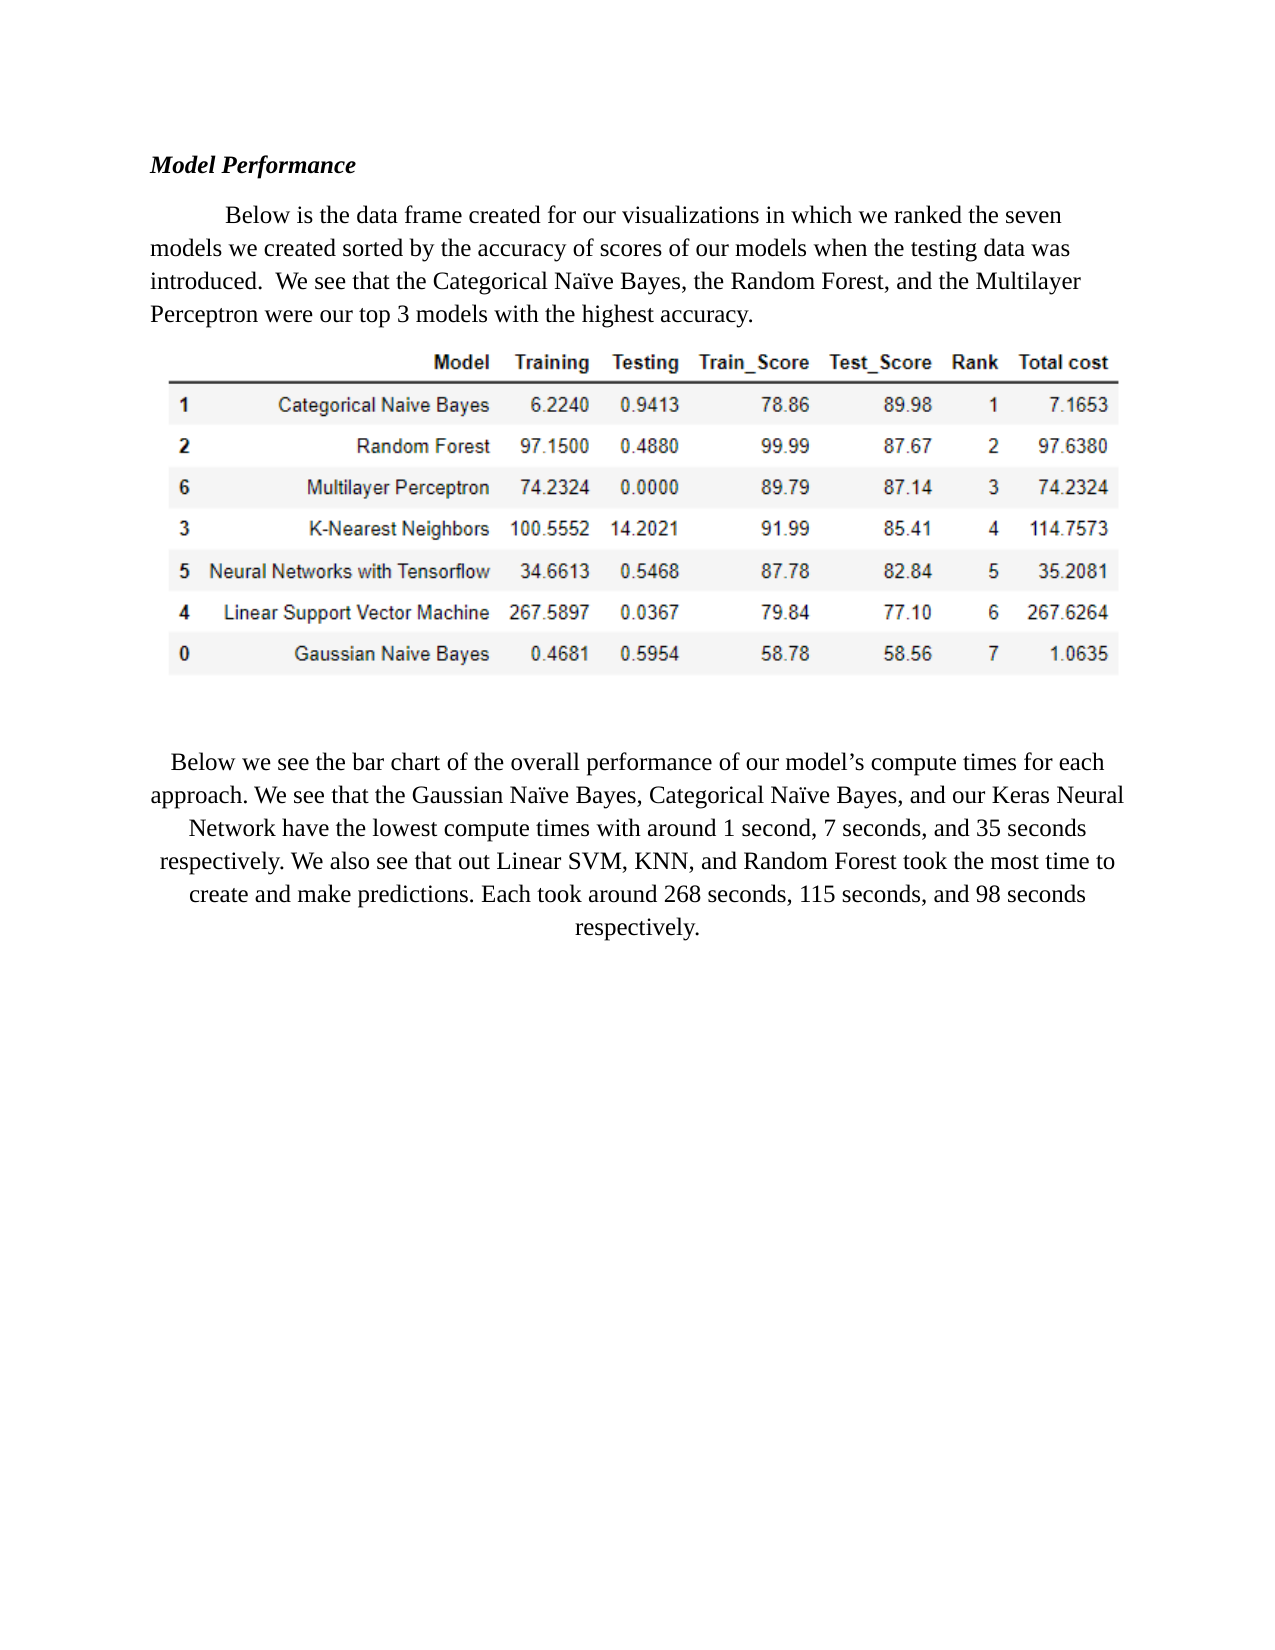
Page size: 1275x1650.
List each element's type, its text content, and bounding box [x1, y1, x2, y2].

text Below we see the bar chart of the overall performance of our model’s compute times for each approach. We see that the Gaussian Naïve Bayes, Categorical Naïve Bayes, and our Keras Neural Network have the lowest compute times with around 1 second, 7 seconds, and 35 seconds respectively. We also see that out Linear SVM, KNN, and Random Forest took the most time to create and make predictions. Each took around 268 seconds, 115 seconds, and 98 seconds respectively. [150, 747, 1125, 941]
text Below is the data frame created for our visualizations in which we ranked the seven models we created sorted by the accuracy of scores of our models when the testing data was introduced. We see that the Categorical Naïve Bayes, the Random Forest, and the Multilayer Perceptron were our top 3 models with the highest accuracy. [150, 200, 1125, 331]
picture [150, 331, 1125, 677]
text Model Performance [150, 150, 1125, 179]
